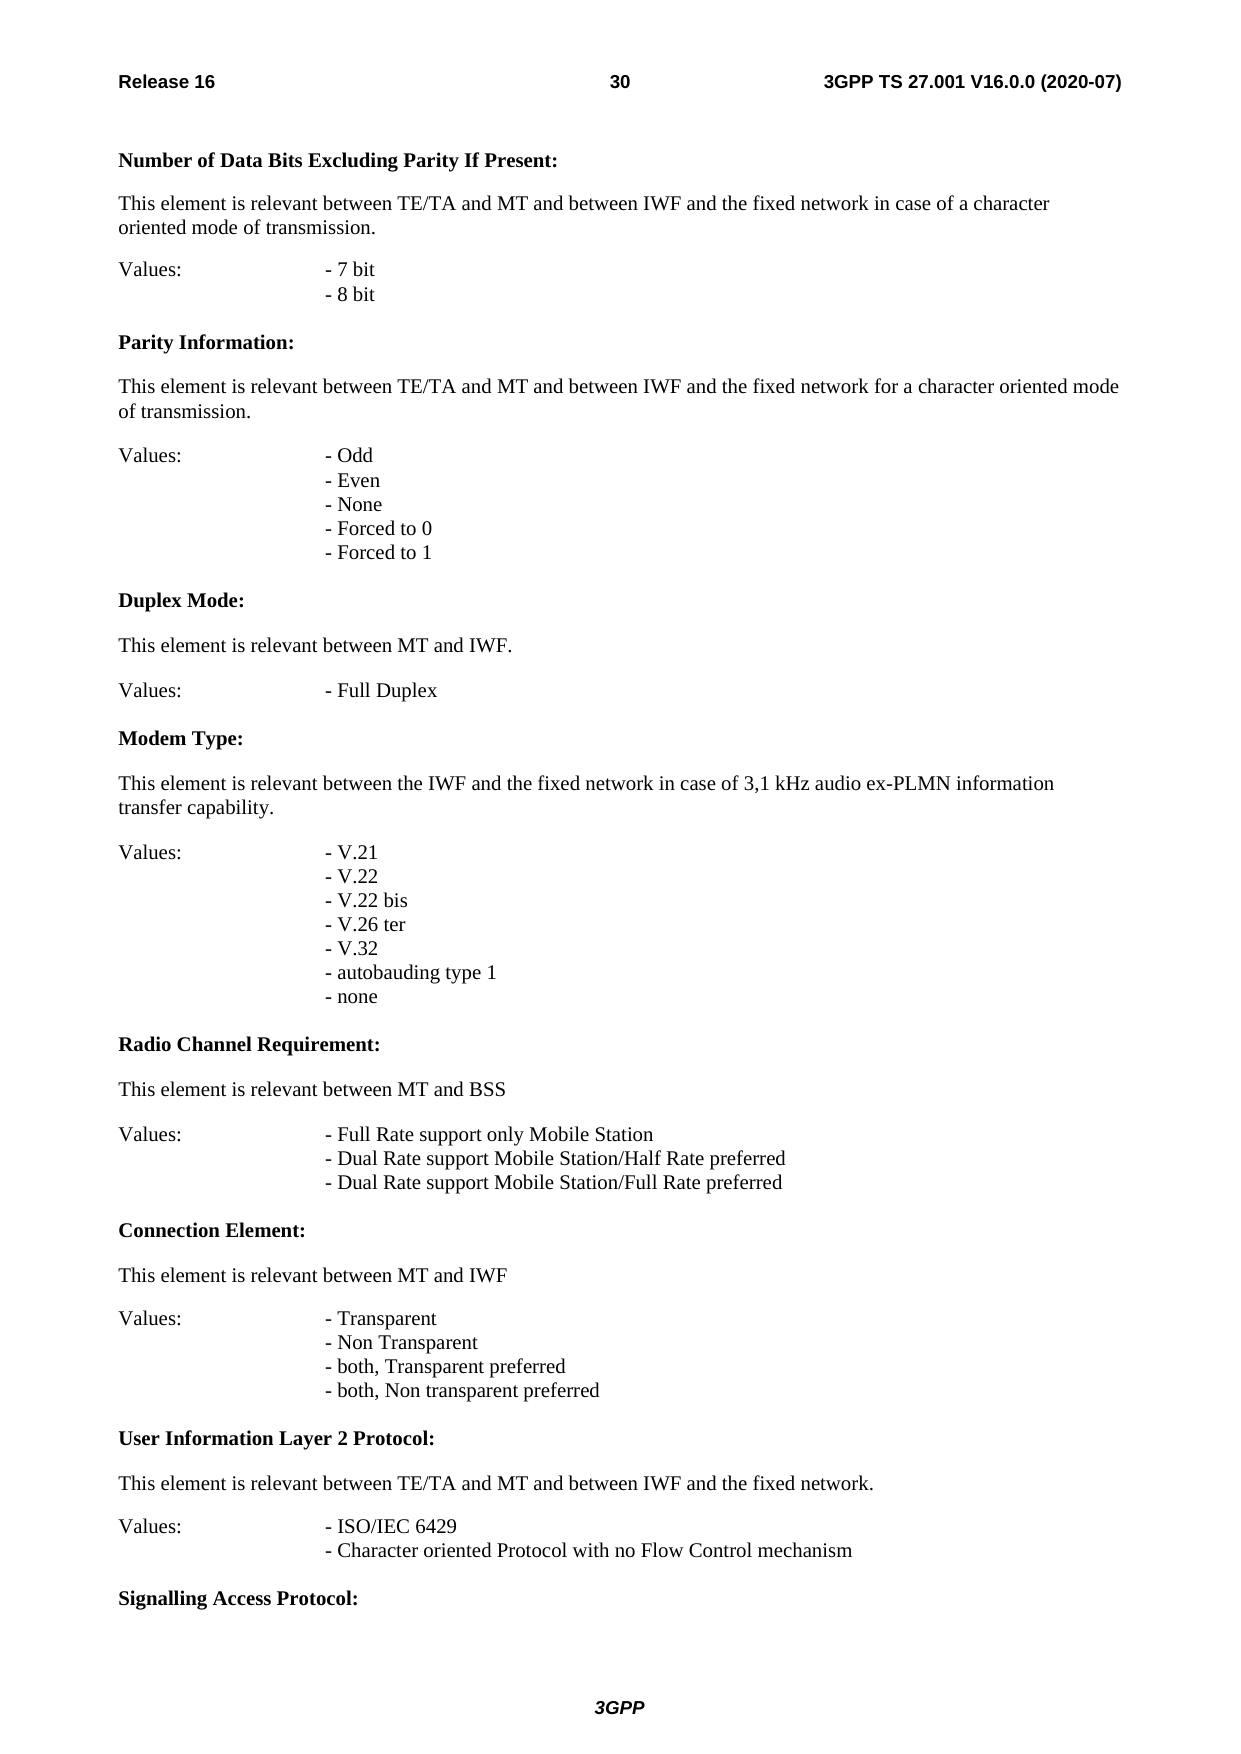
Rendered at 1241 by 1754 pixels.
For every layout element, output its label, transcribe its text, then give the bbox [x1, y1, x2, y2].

text - both, Non transparent preferred [118, 1378, 1122, 1402]
text - Even [118, 467, 1122, 492]
text - Non Transparent [118, 1330, 1122, 1354]
text - Character oriented Protocol with no Flow Control mechanism [118, 1538, 1122, 1562]
text Values: - Transparent [118, 1306, 1122, 1330]
text This element is relevant between MT and IWF. [118, 633, 1122, 657]
text - autobauding type 1 [118, 960, 1122, 984]
text - Dual Rate support Mobile Station/Half Rate preferred [118, 1146, 1122, 1170]
list This element is relevant between MT and IWF [118, 1263, 1122, 1287]
text - None [118, 492, 1122, 516]
list Values: - 7 bit [118, 257, 1122, 281]
list Parity Information: [118, 329, 1122, 354]
text - both, Transparent preferred [118, 1354, 1122, 1378]
text - Forced to 1 [118, 540, 1122, 564]
list This element is relevant between MT and BSS [118, 1077, 1122, 1101]
text - V.22 [118, 864, 1122, 888]
list Connection Element: [118, 1218, 1122, 1242]
list Radio Channel Requirement: [118, 1032, 1122, 1056]
list Values: - ISO/IEC 6429 [118, 1514, 1122, 1538]
text This element is relevant between TE/TA and MT and between IWF and the fixed network. [118, 1471, 1122, 1495]
text This element is relevant between the IWF and the fixed network in case of 3,1 kHz audio ex-PLMN information transfer capability. [118, 771, 1122, 819]
text This element is relevant between TE/TA and MT and between IWF and the fixed network in case of a character oriented mode of transmission. [118, 191, 1122, 239]
list Modem Type: [118, 726, 1122, 750]
text Values: - Full Rate support only Mobile Station [118, 1122, 1122, 1146]
list User Information Layer 2 Protocol: [118, 1426, 1122, 1450]
text - none [118, 984, 1122, 1008]
list Duplex Mode: [118, 588, 1122, 612]
text - V.26 ter [118, 912, 1122, 936]
text - Forced to 0 [118, 516, 1122, 540]
list Values: - Odd [118, 443, 1122, 467]
text - V.22 bis [118, 888, 1122, 912]
text Values: - Full Duplex [118, 678, 1122, 702]
list Values: - V.21 [118, 839, 1122, 864]
text - 8 bit [118, 281, 1122, 306]
text - Dual Rate support Mobile Station/Full Rate preferred [118, 1170, 1122, 1194]
text - V.32 [118, 936, 1122, 960]
list Number of Data Bits Excluding Parity If Present: [118, 148, 1122, 172]
list Signalling Access Protocol: [118, 1586, 1122, 1610]
text This element is relevant between TE/TA and MT and between IWF and the fixed network for a character oriented mode of transmission. [118, 374, 1122, 423]
